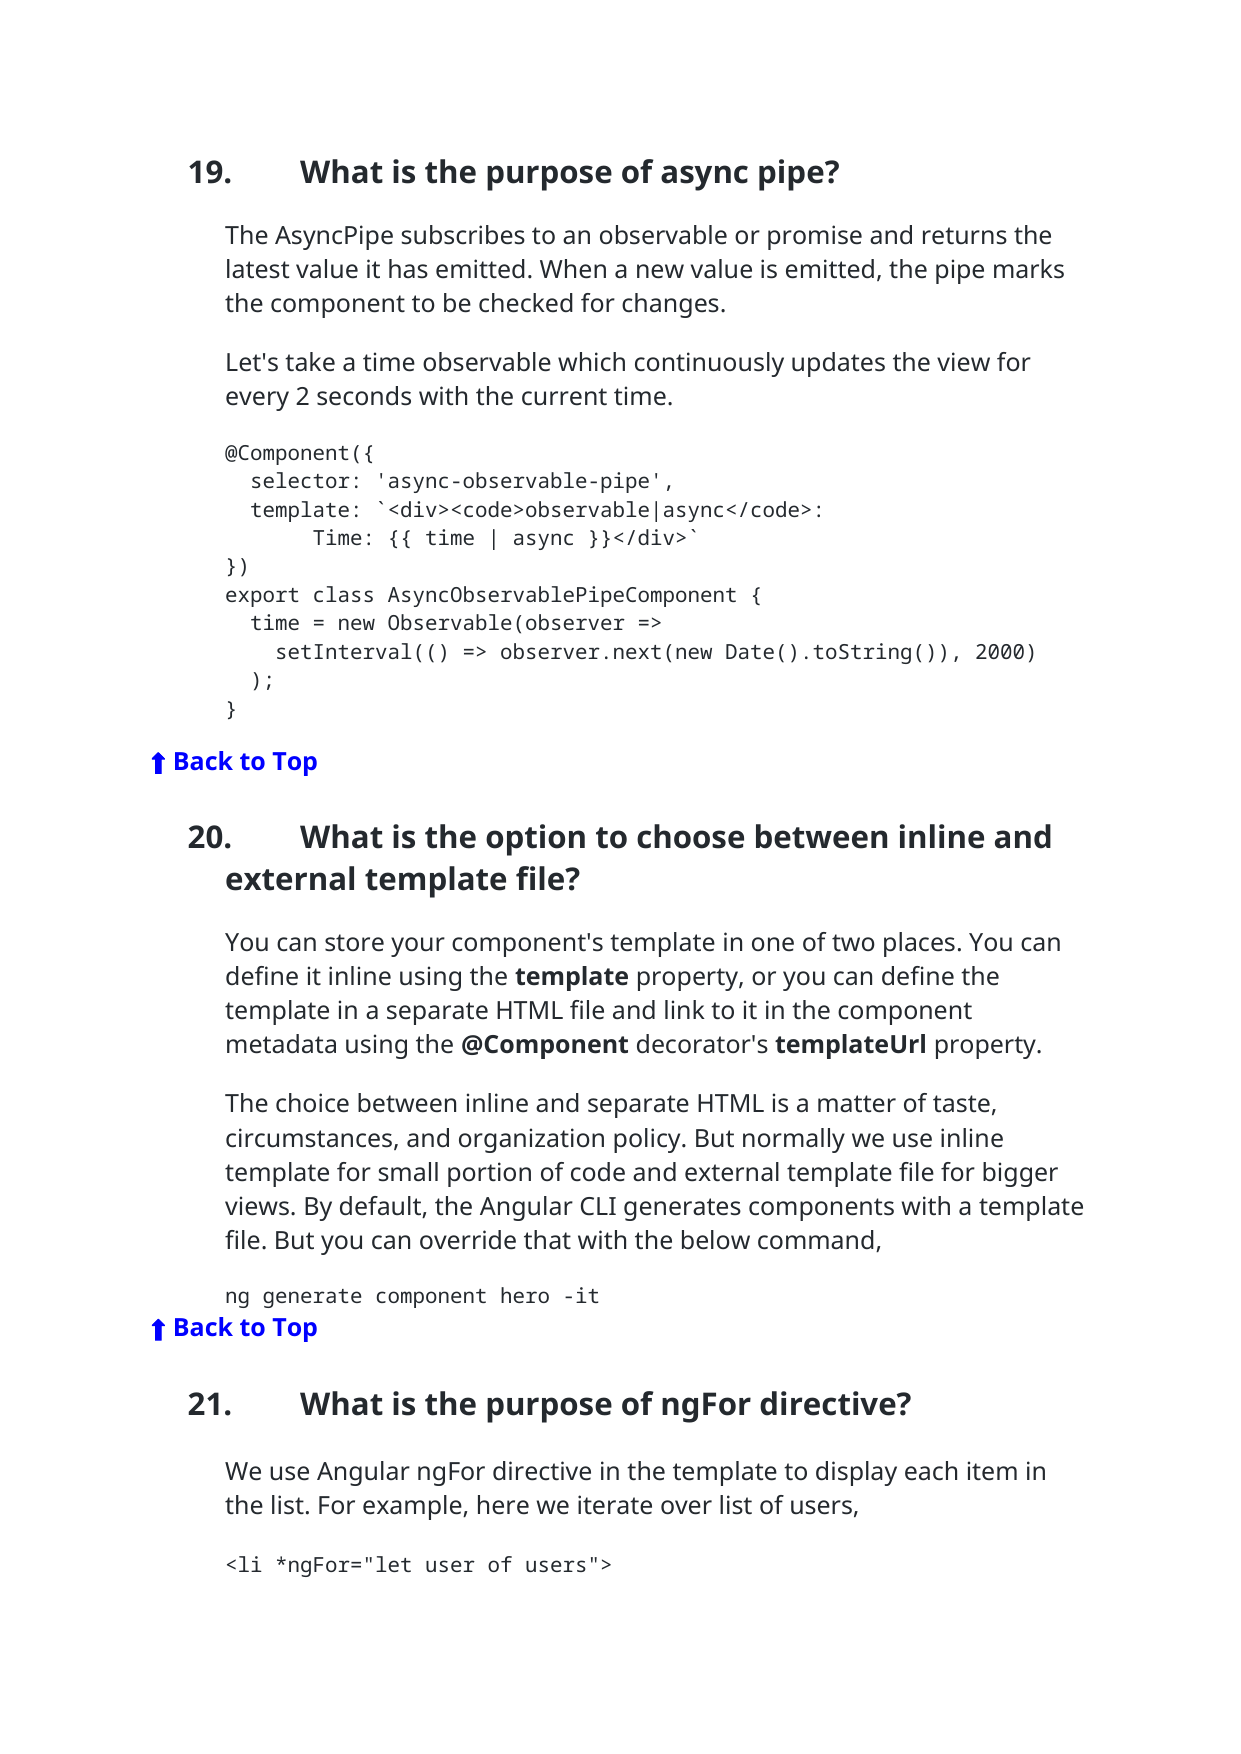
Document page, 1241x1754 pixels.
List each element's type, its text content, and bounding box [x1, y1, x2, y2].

text We use Angular ngFor directive in the template to display each item in the list. For example, here we iterate over list of users, [225, 1453, 1090, 1521]
text ⬆ Back to Top [150, 1310, 1090, 1344]
list What is the purpose of ngFor directive? [187, 1381, 1090, 1424]
text time = new Observable(observer => [225, 608, 1090, 637]
text }) [225, 552, 1090, 580]
text setInterval(() => observer.next(new Date().toString()), 2000) [225, 637, 1090, 665]
text selector: 'async-observable-pipe', [225, 466, 1090, 495]
text <li *ngFor="let user of users"> [225, 1551, 1090, 1579]
text Time: {{ time | async }}</div>` [225, 523, 1090, 552]
text @Component({ [225, 438, 1090, 466]
text ); [225, 665, 1090, 694]
text ng generate component hero -it [225, 1281, 1090, 1310]
text Let's take a time observable which continuously updates the view for every 2 seconds with the current time. [225, 345, 1090, 413]
text } [225, 694, 1090, 722]
list What is the option to choose between inline and external template file? [187, 815, 1090, 900]
text ⬆ Back to Top [150, 743, 1090, 777]
text template: `<div><code>observable|async</code>: [225, 495, 1090, 523]
text export class AsyncObservablePipeComponent { [225, 580, 1090, 608]
text The AsyncPipe subscribes to an observable or promise and returns the latest value it has emitted. When a new value is emitted, the pipe marks the component to be checked for changes. [225, 218, 1090, 320]
text The choice between inline and separate HTML is a matter of taste, circumstances, and organization policy. But normally we use inline template for small portion of code and external template file for bigger views. By default, the Angular CLI generates components with a template file. But you can override that with the below command, [225, 1086, 1090, 1256]
list What is the purpose of async pipe? [187, 150, 1090, 193]
text You can store your component's template in one of two places. You can define it inline using the template property, or you can define the template in a separate HTML file and link to it in the component metadata using the @Component decorator's templateUrl property. [225, 925, 1090, 1061]
